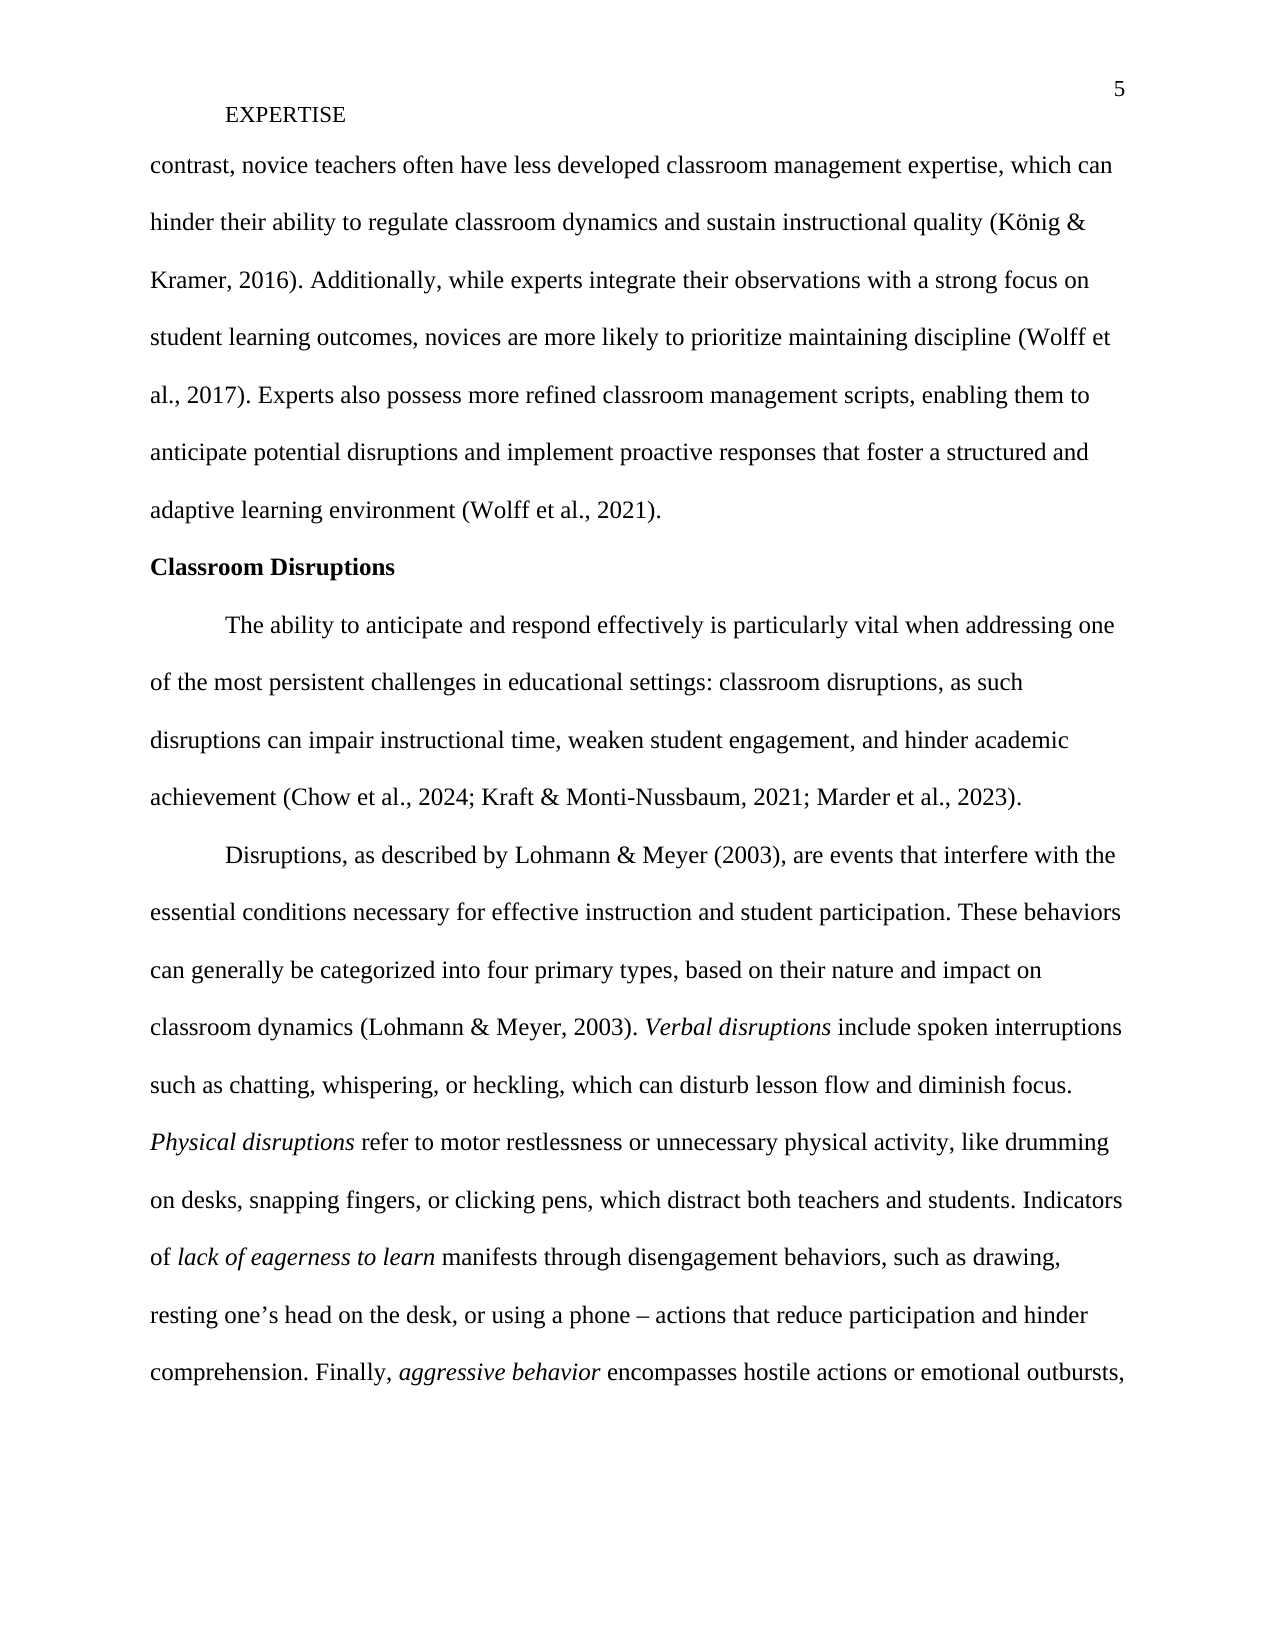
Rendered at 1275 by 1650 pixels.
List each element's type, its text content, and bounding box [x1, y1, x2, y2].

text The ability to anticipate and respond effectively is particularly vital when addressing one of the most persistent challenges in educational settings: classroom disruptions, as such disruptions can impair instructional time, weaken student engagement, and hinder academic achievement (Chow et al., 2024; Kraft & Monti-Nussbaum, 2021; Marder et al., 2023). [150, 610, 1125, 811]
subtitle Classroom Disruptions [150, 552, 1125, 581]
